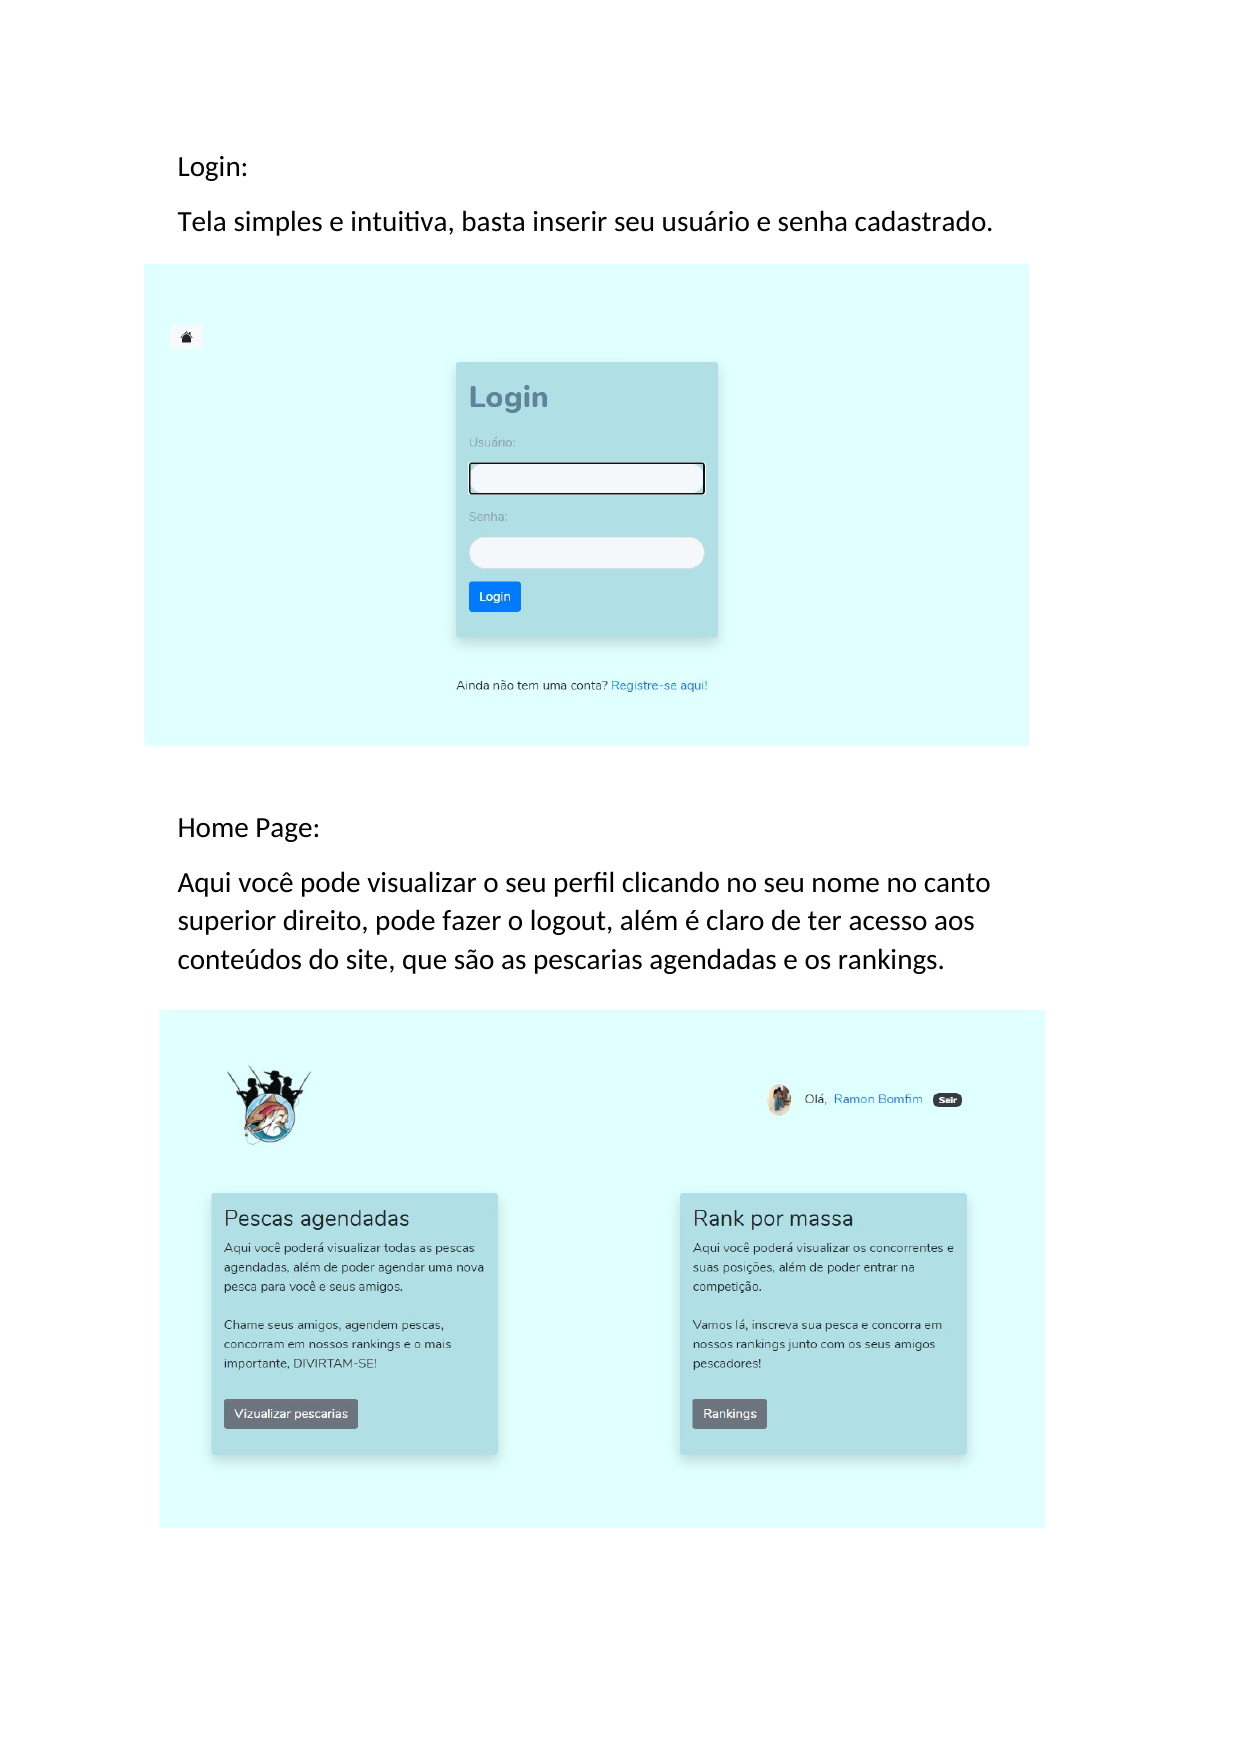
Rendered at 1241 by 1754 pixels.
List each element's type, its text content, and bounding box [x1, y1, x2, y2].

picture [159, 1010, 1046, 1528]
text Tela simples e intuitiva, basta inserir seu usuário e senha cadastrado. [177, 203, 1063, 238]
text Login: [177, 148, 1063, 183]
text Aqui você pode visualizar o seu perfil clicando no seu nome no canto superior direito, pode fazer o logout, além é claro de ter acesso aos conteúdos do site, que são as pescarias agendadas e os rankings. [177, 864, 1063, 976]
text Home Page: [177, 809, 1063, 844]
picture [143, 264, 1030, 749]
